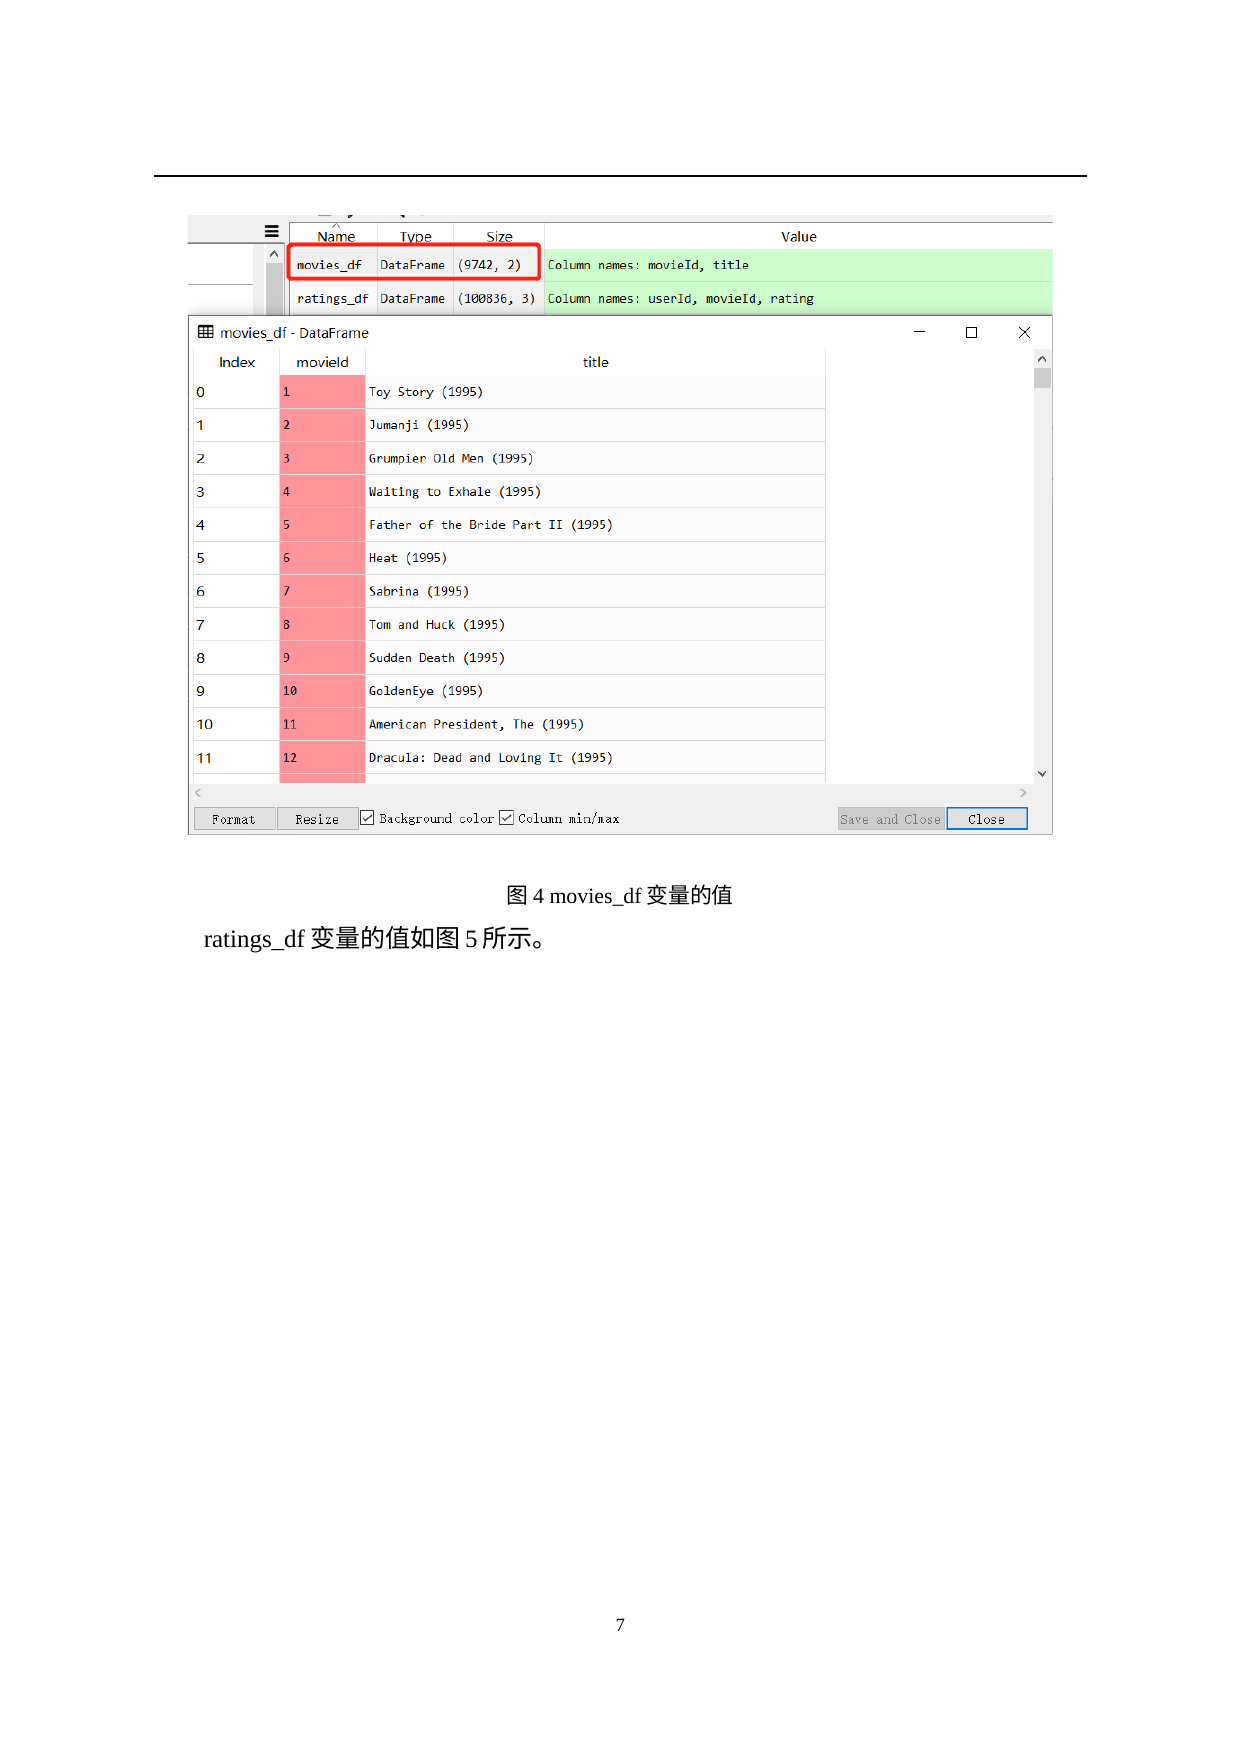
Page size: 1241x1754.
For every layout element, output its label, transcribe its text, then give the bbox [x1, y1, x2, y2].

text ratings_df变量的值如图5所示。 [153, 918, 1087, 954]
picture [187, 215, 1053, 835]
text 图4 movies_df变量的值 [153, 878, 1087, 910]
